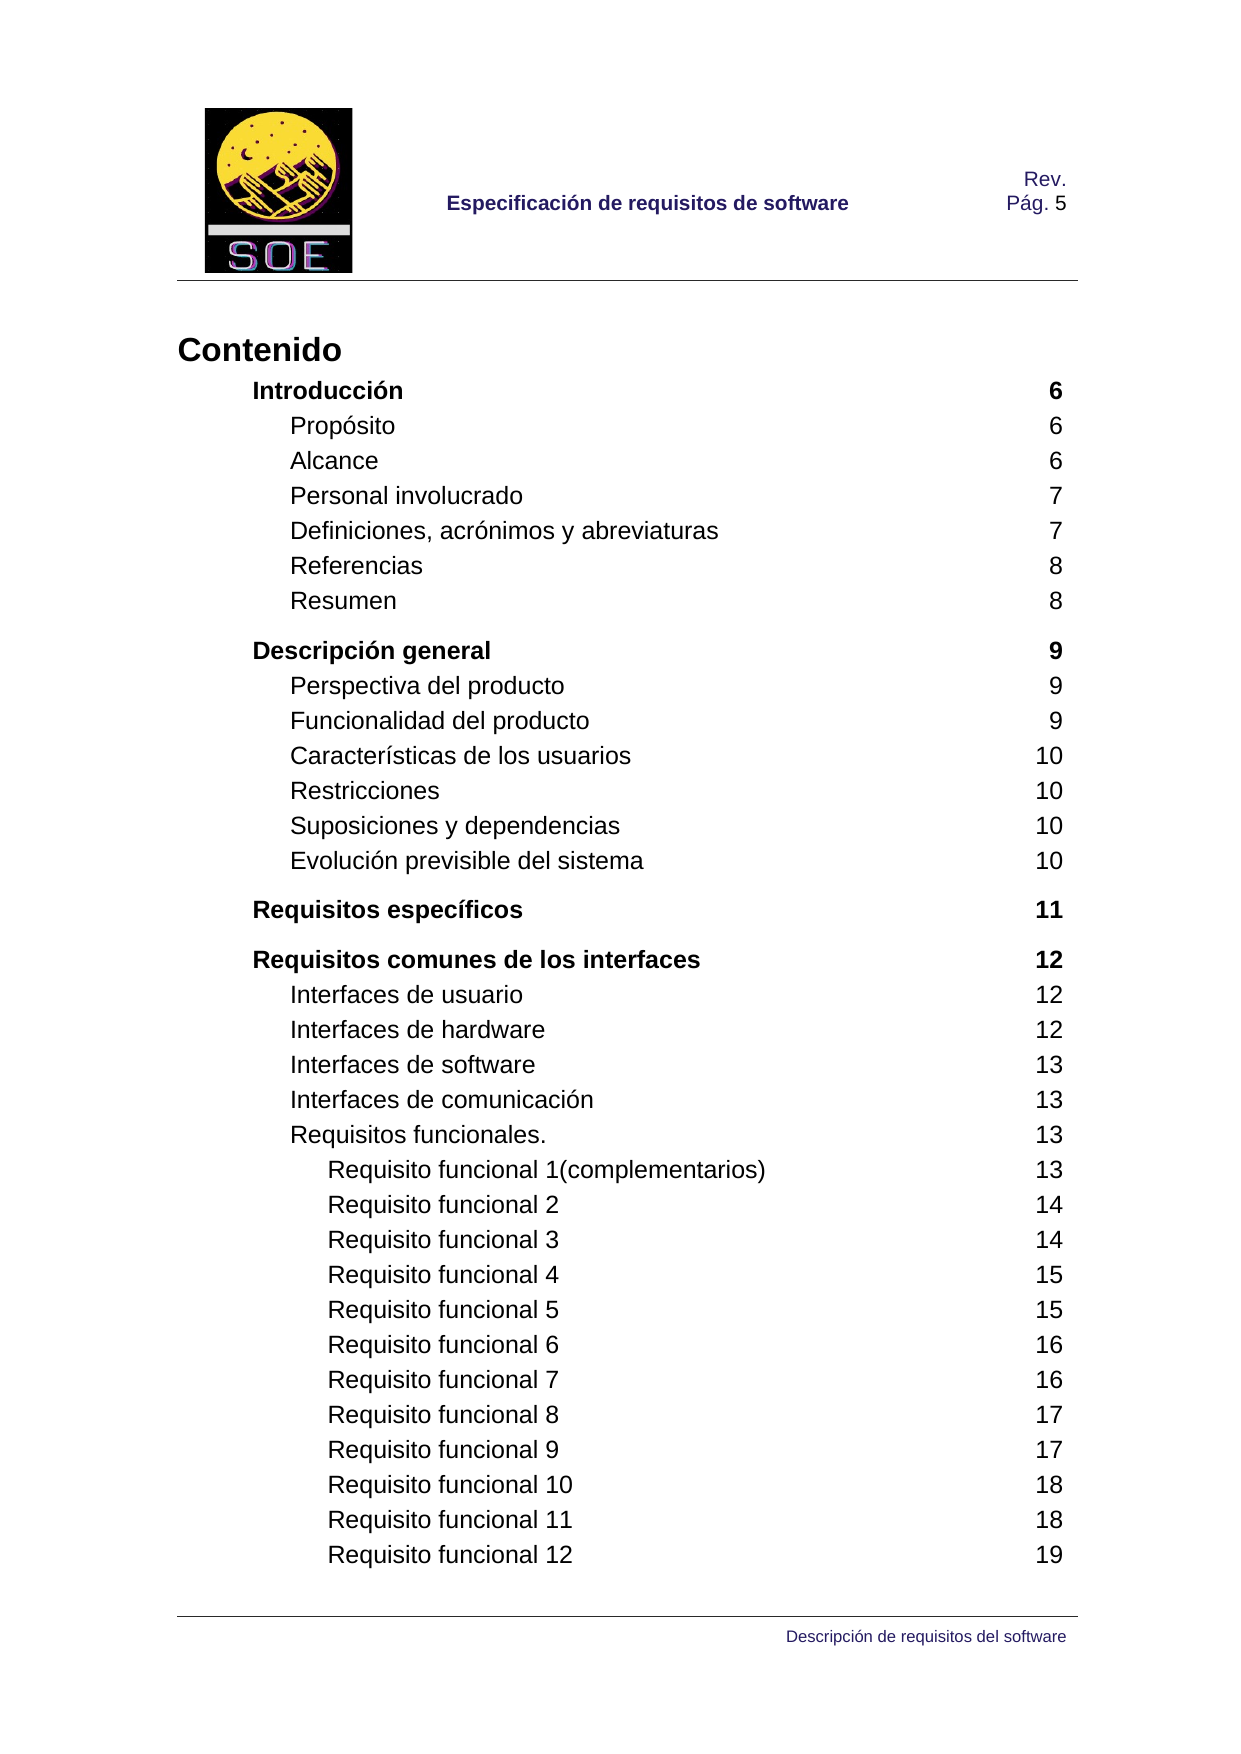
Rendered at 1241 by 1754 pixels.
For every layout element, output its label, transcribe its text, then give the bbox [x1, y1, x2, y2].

picture [204, 108, 353, 273]
text Contenido [177, 329, 1063, 368]
